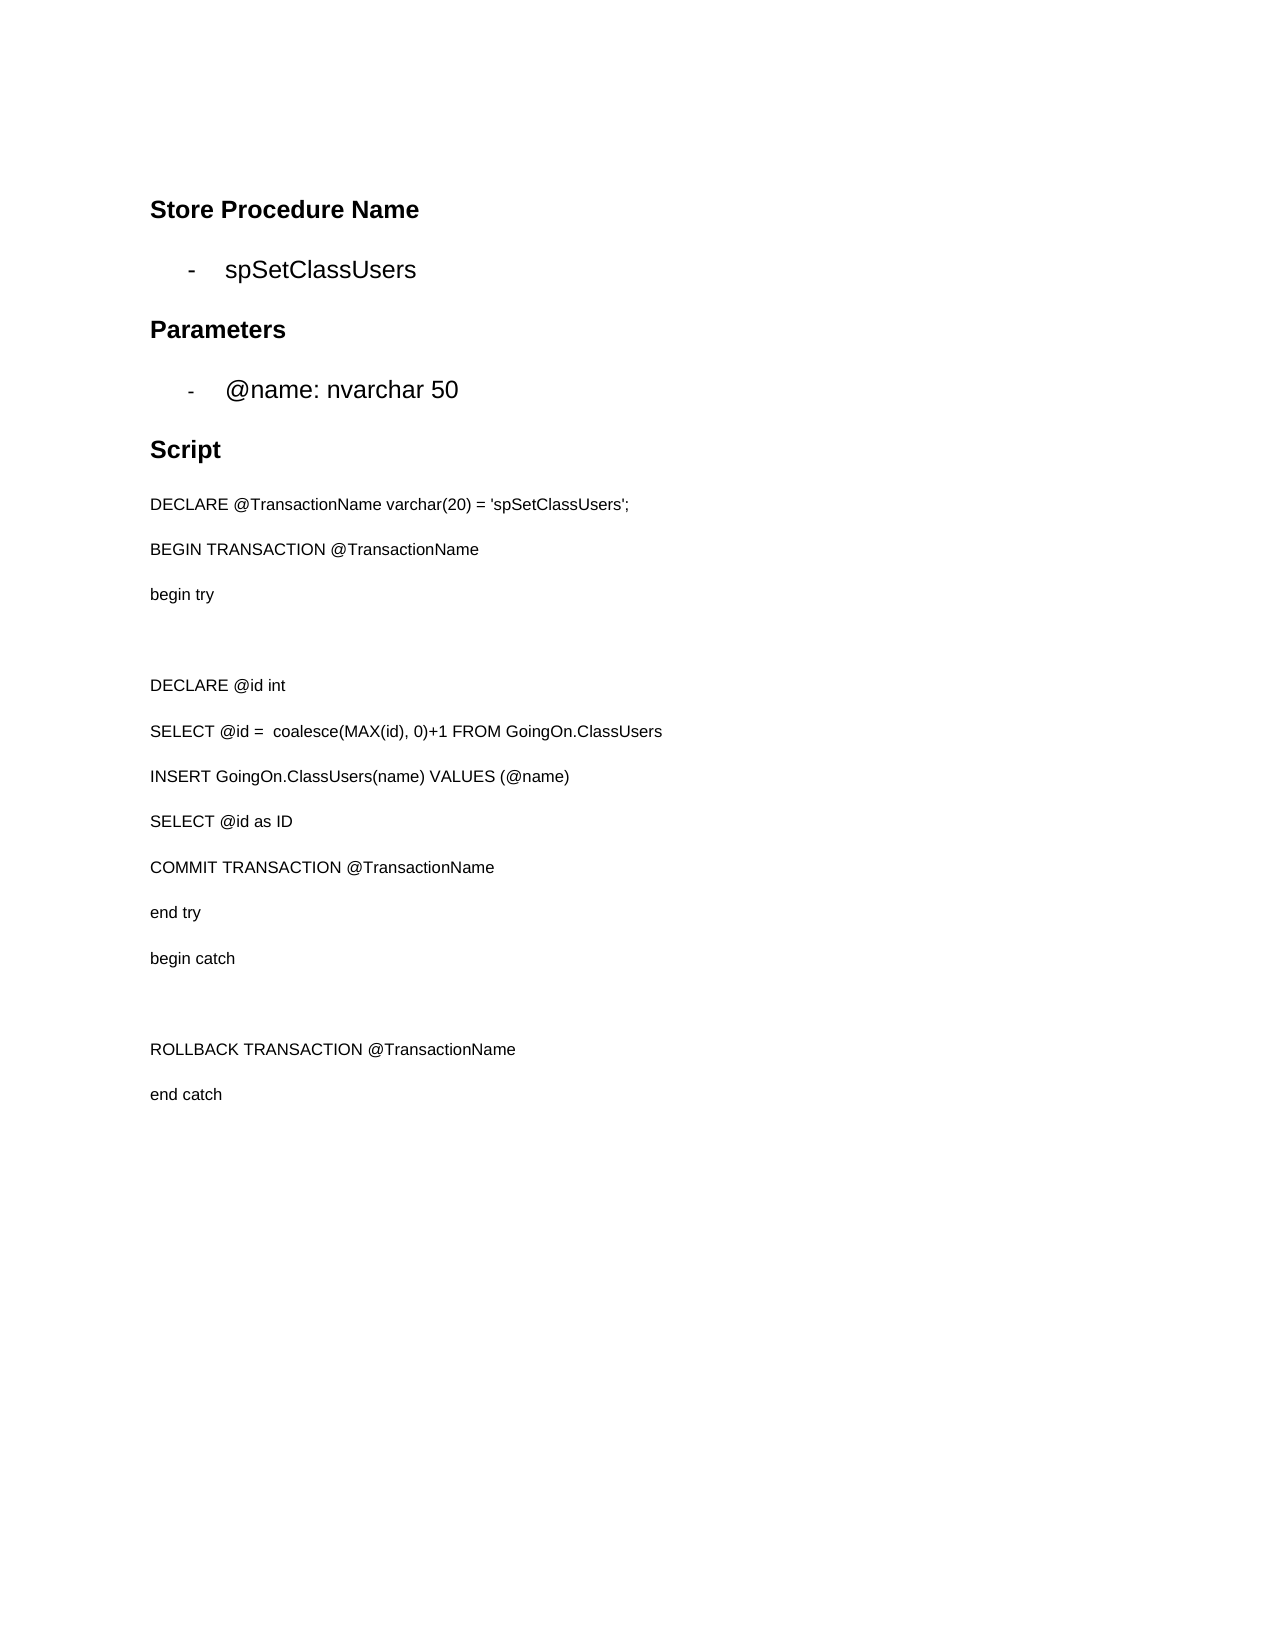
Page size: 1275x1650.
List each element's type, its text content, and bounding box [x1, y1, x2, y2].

text Script [150, 434, 1125, 463]
text begin try [150, 585, 1125, 604]
text DECLARE @id int [150, 676, 1125, 695]
text end catch [150, 1085, 1125, 1104]
text SELECT @id as ID [150, 812, 1125, 831]
text INSERT GoingOn.ClassUsers(name) VALUES (@name) [150, 767, 1125, 786]
text begin catch [150, 948, 1125, 968]
text BEGIN TRANSACTION @TransactionName [150, 540, 1125, 559]
text COMMIT TRANSACTION @TransactionName [150, 858, 1125, 877]
list spSetClassUsers [187, 255, 1125, 284]
text end try [150, 903, 1125, 922]
text Store Procedure Name [150, 195, 1125, 224]
text SELECT @id = coalesce(MAX(id), 0)+1 FROM GoingOn.ClassUsers [150, 721, 1125, 741]
list @name: nvarchar 50 [187, 375, 1125, 403]
text DECLARE @TransactionName varchar(20) = 'spSetClassUsers'; [150, 494, 1125, 513]
text Parameters [150, 315, 1125, 344]
text ROLLBACK TRANSACTION @TransactionName [150, 1039, 1125, 1058]
